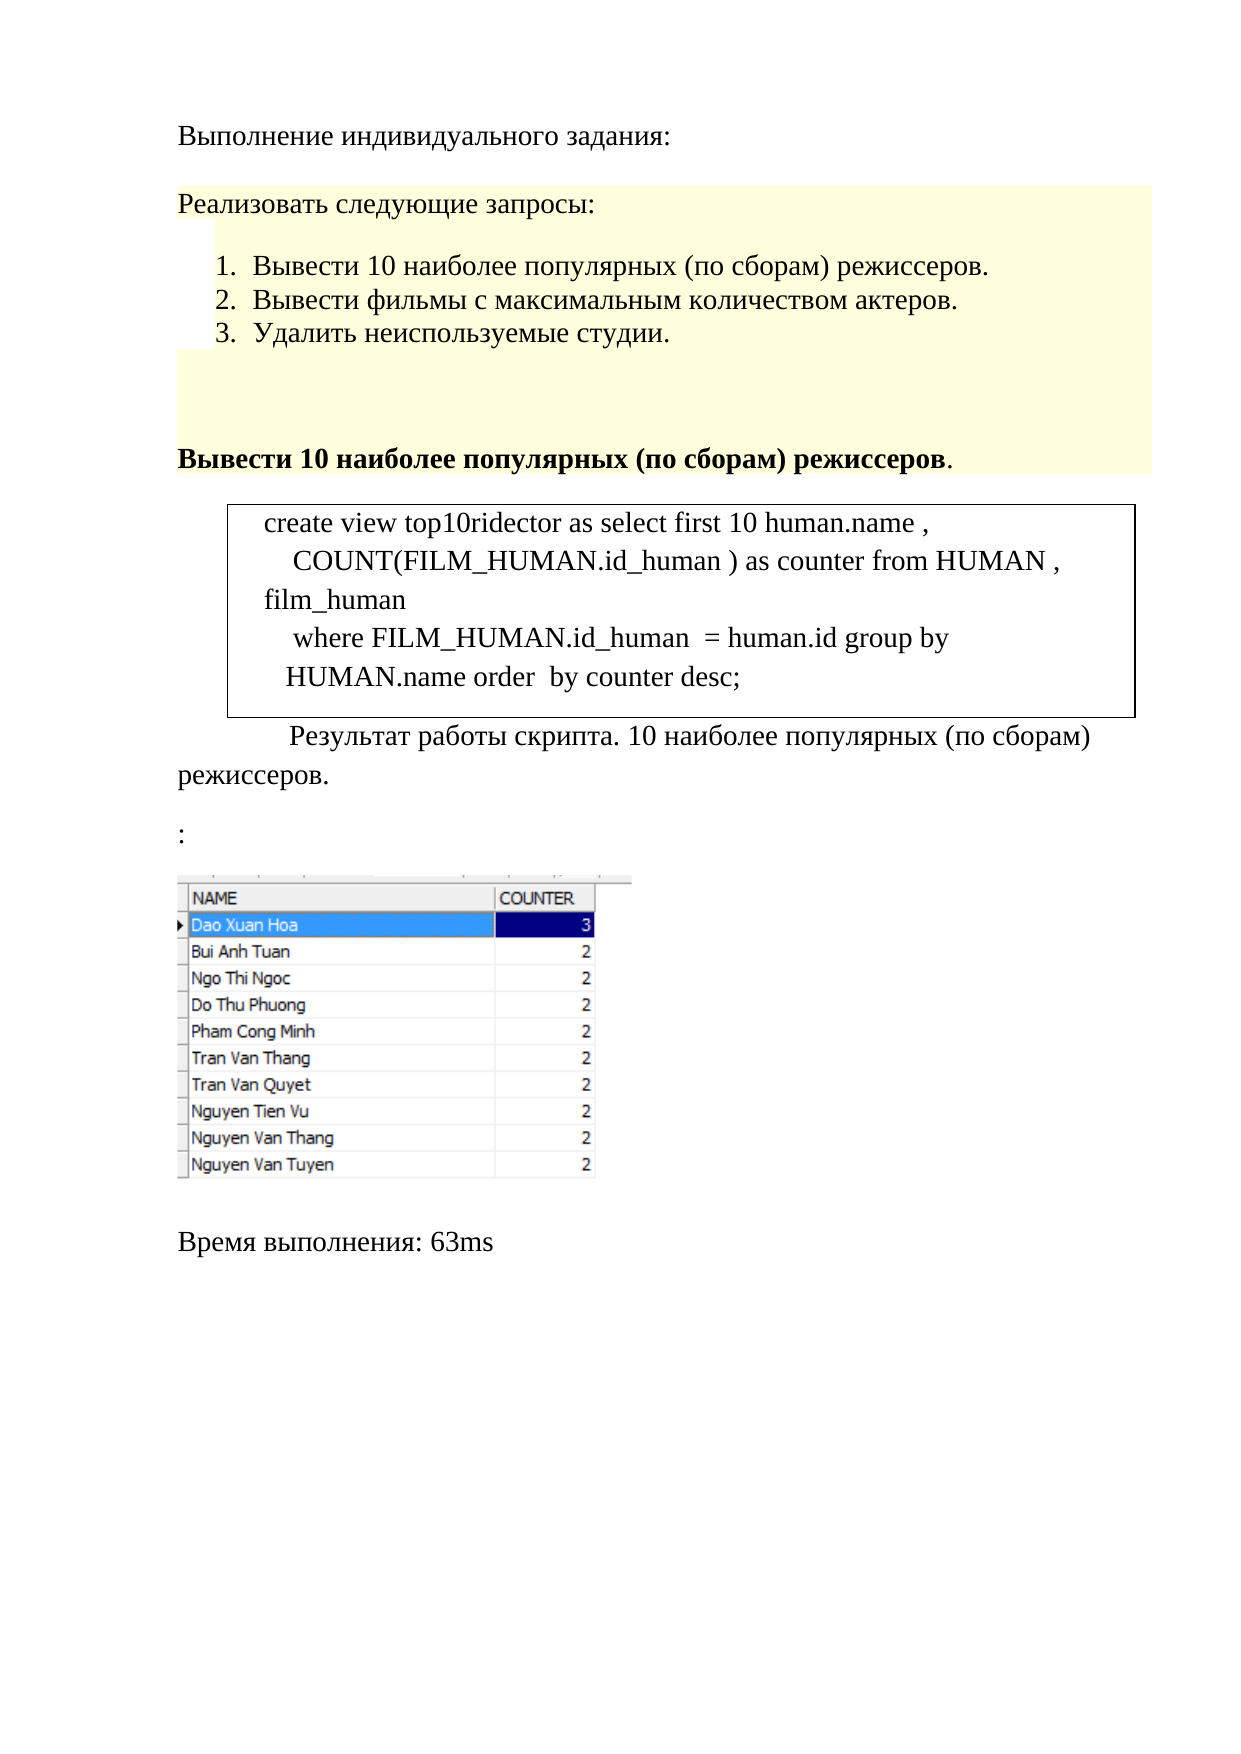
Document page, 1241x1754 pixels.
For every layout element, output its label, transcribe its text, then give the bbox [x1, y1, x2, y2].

list Вывести фильмы с максимальным количеством актеров. [215, 282, 1152, 316]
picture [177, 875, 632, 1199]
text Реализовать следующие запросы: [177, 186, 1152, 219]
list Удалить неиспользуемые студии. [215, 316, 1152, 349]
table_header create view top10ridector as select first 10 human.name , COUNT(FILM_HUMAN.id_human ) as counter from HUMAN , film_human where FILM_HUMAN.id_human = human.id group by HUMAN.name order by counter desc; [228, 505, 1134, 717]
text : [177, 816, 1152, 850]
list Вывести 10 наиболее популярных (по сборам) режиссеров. [215, 248, 1152, 282]
text Результат работы скрипта. 10 наиболее популярных (по сборам) режиссеров. [177, 718, 1152, 790]
text Время выполнения: 63ms [177, 1224, 1152, 1258]
text Выполнение индивидуального задания: [177, 118, 1152, 152]
text Вывести 10 наиболее популярных (по сборам) режиссеров. [177, 441, 1152, 474]
